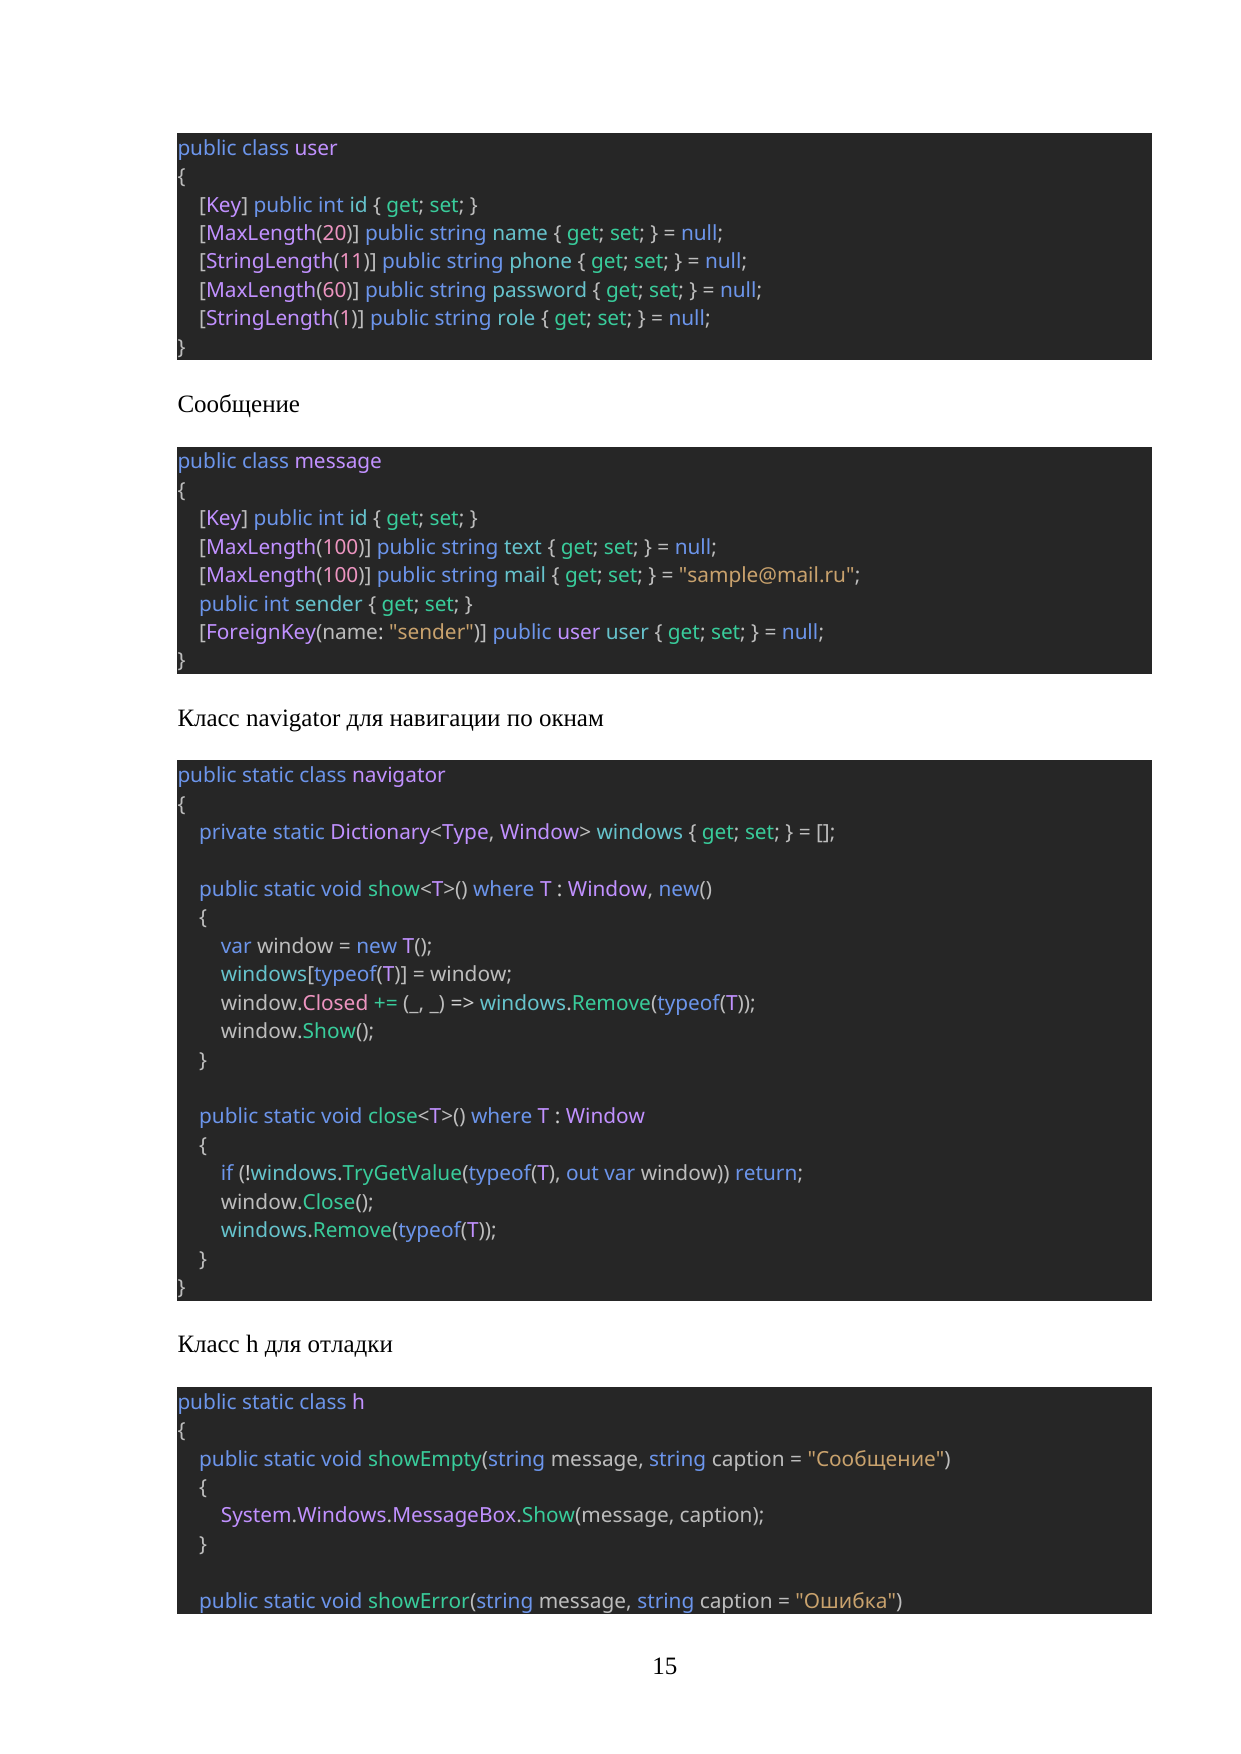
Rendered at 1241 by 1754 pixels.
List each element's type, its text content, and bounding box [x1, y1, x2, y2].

text public class user { [Key] public int id { get; set; } [MaxLength(20)] public string name { get; set; } = null; [StringLength(11)] public string phone { get; set; } = null; [MaxLength(60)] public string password { get; set; } = null; [StringLength(1)] public string role { get; set; } = null; } [177, 133, 1152, 360]
text Класс h для отладки [177, 1329, 1152, 1358]
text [177, 1387, 1152, 1614]
text public class message { [Key] public int id { get; set; } [MaxLength(100)] public string text { get; set; } = null; [MaxLength(100)] public string mail { get; set; } = "sample@mail.ru"; public int sender { get; set; } [ForeignKey(name: "sender")] public user user { get; set; } = null; } [177, 447, 1152, 674]
text Класс navigator для навигации по окнам [177, 703, 1152, 732]
text public static class navigator { private static Dictionary<Type, Window> windows { get; set; } = []; public static void show<T>() where T : Window, new() { var window = new T(); windows[typeof(T)] = window; window.Closed += (_, _) => windows.Remove(typeof(T)); window.Show(); } public static void close<T>() where T : Window { if (!windows.TryGetValue(typeof(T), out var window)) return; window.Close(); windows.Remove(typeof(T)); } } [177, 760, 1152, 1301]
text Сообщение [177, 389, 1152, 418]
